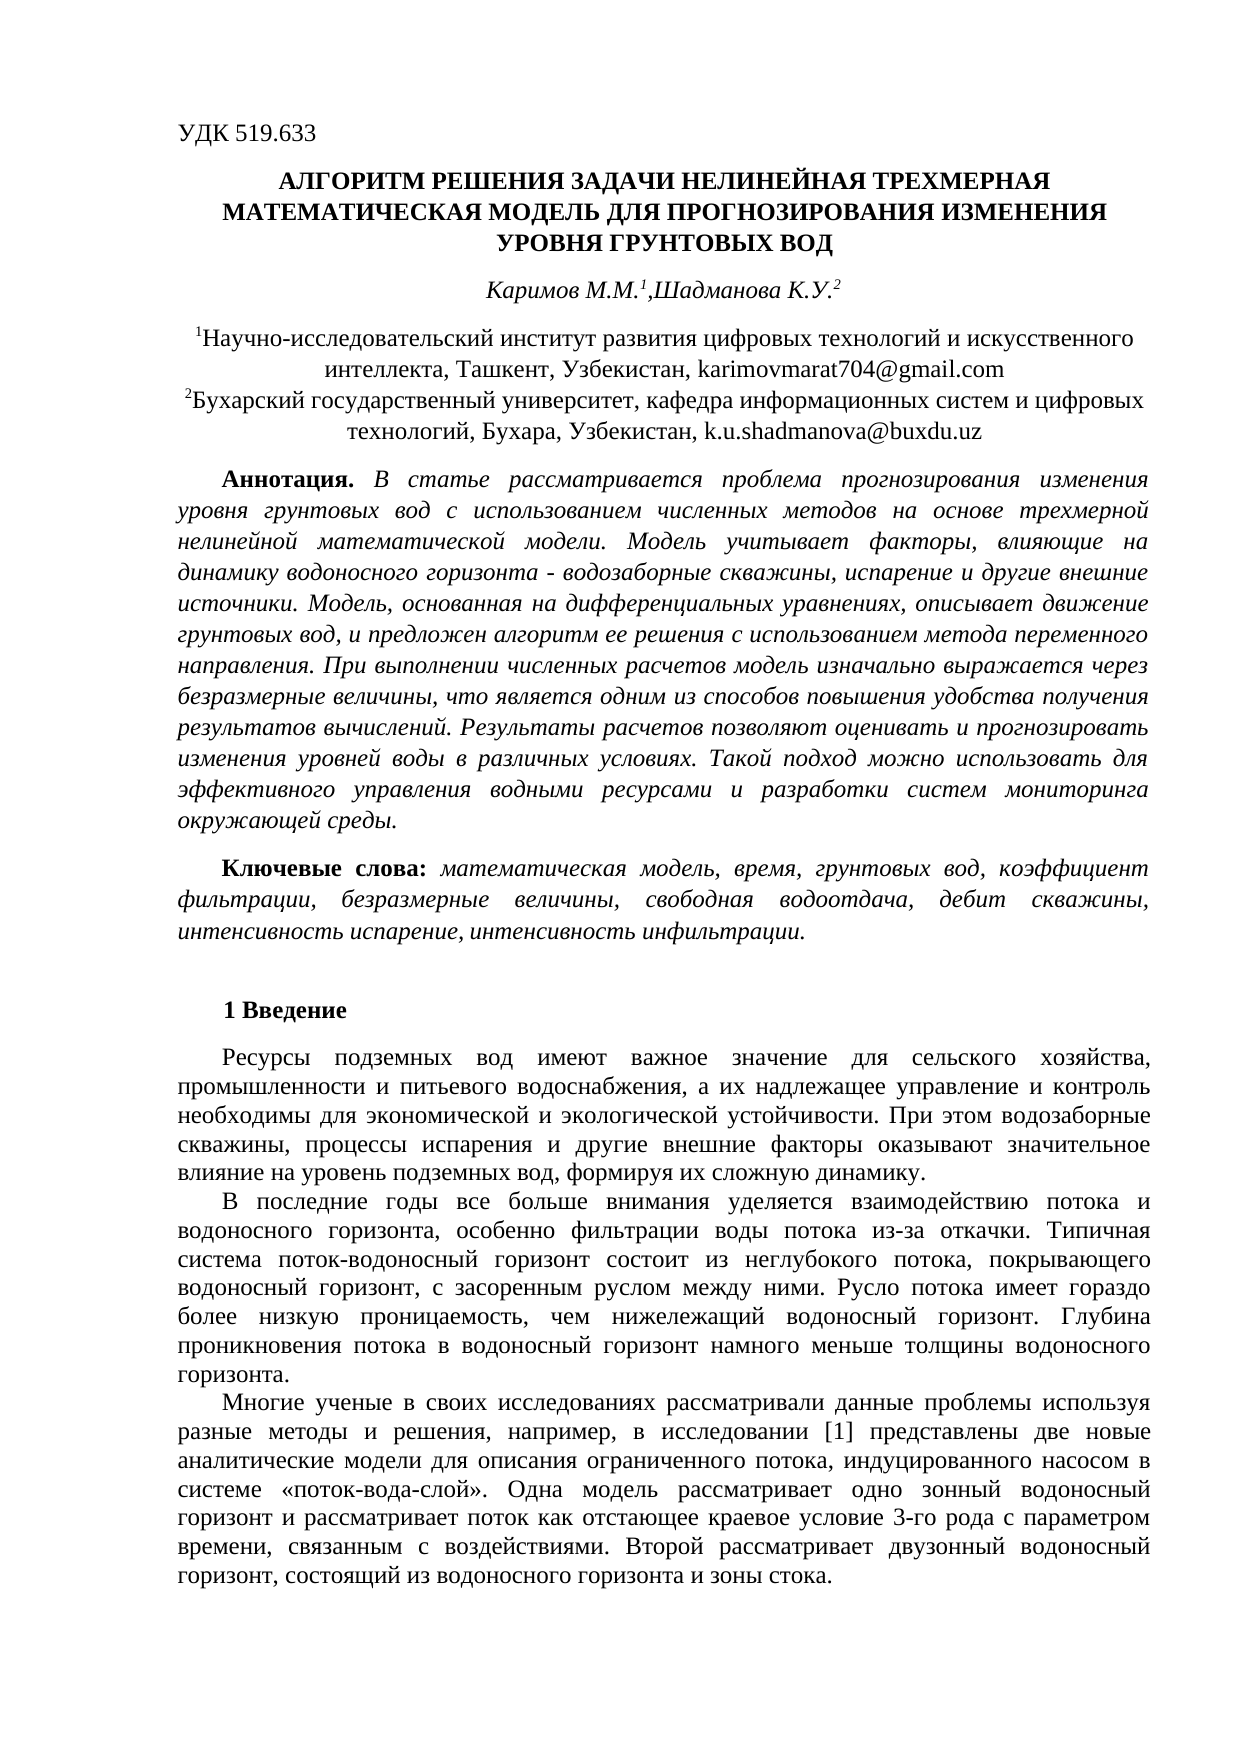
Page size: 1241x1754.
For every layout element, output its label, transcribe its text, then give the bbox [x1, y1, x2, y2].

text 1 Введение [177, 964, 1152, 1023]
text Ресурсы подземных вод имеют важное значение для сельского хозяйства, промышленности и питьевого водоснабжения, а их надлежащее управление и контроль необходимы для экономической и экологической устойчивости. При этом водозаборные скважины, процессы испарения и другие внешние факторы оказывают значительное влияние на уровень подземных вод, формируя их сложную динамику. [177, 1042, 1152, 1186]
text УДК 519.633 [177, 118, 1152, 147]
text Аннотация. В статье рассматривается проблема прогнозирования изменения уровня грунтовых вод с использованием численных методов на основе трехмерной нелинейной математической модели. Модель учитывает факторы, влияющие на динамику водоносного горизонта - водозаборные скважины, испарение и другие внешние источники. Модель, основанная на дифференциальных уравнениях, описывает движение грунтовых вод, и предложен алгоритм ее решения с использованием метода переменного направления. При выполнении численных расчетов модель изначально выражается через безразмерные величины, что является одним из способов повышения удобства получения результатов вычислений. Результаты расчетов позволяют оценивать и прогнозировать изменения уровней воды в различных условиях. Такой подход можно использовать для эффективного управления водными ресурсами и разработки систем мониторинга окружающей среды. [177, 464, 1152, 834]
text Ключевые слова: математическая модель, время, грунтовых вод, коэффициент фильтрации, безразмерные величины, свободная водоотдача, дебит скважины, интенсивность испарение, интенсивность инфильтрации. [177, 853, 1152, 945]
text Многие ученые в своих исследованиях рассматривали данные проблемы используя разные методы и решения, например, в исследовании [1] представлены две новые аналитические модели для описания ограниченного потока, индуцированного насосом в системе «поток-вода-слой». Одна модель рассматривает одно зонный водоносный горизонт и рассматривает поток как отстающее краевое условие 3-го рода с параметром времени, связанным с воздействиями. Второй рассматривает двузонный водоносный горизонт, состоящий из водоносного горизонта и зоны стока. [177, 1387, 1152, 1589]
text 2Бухарский государственный университет, кафедра информационных систем и цифровых технологий, Бухара, Узбекистан, k.u.shadmanova@buxdu.uz [177, 385, 1152, 445]
text АЛГОРИТМ РЕШЕНИЯ ЗАДАЧИ НЕЛИНЕЙНАЯ ТРЕХМЕРНАЯ МАТЕМАТИЧЕСКАЯ МОДЕЛЬ ДЛЯ ПРОГНОЗИРОВАНИЯ ИЗМЕНЕНИЯ УРОВНЯ ГРУНТОВЫХ ВОД [177, 166, 1152, 257]
text Каримов М.М.1,Шадманова К.У.2 [177, 276, 1152, 304]
text В последние годы все больше внимания уделяется взаимодействию потока и водоносного горизонта, особенно фильтрации воды потока из-за откачки. Типичная система поток-водоносный горизонт состоит из неглубокого потока, покрывающего водоносный горизонт, с засоренным руслом между ними. Русло потока имеет гораздо более низкую проницаемость, чем нижележащий водоносный горизонт. Глубина проникновения потока в водоносный горизонт намного меньше толщины водоносного горизонта. [177, 1186, 1152, 1387]
text 1Научно-исследовательский институт развития цифровых технологий и искусственного интеллекта, Ташкент, Узбекистан, karimovmarat704@gmail.com [177, 323, 1152, 383]
